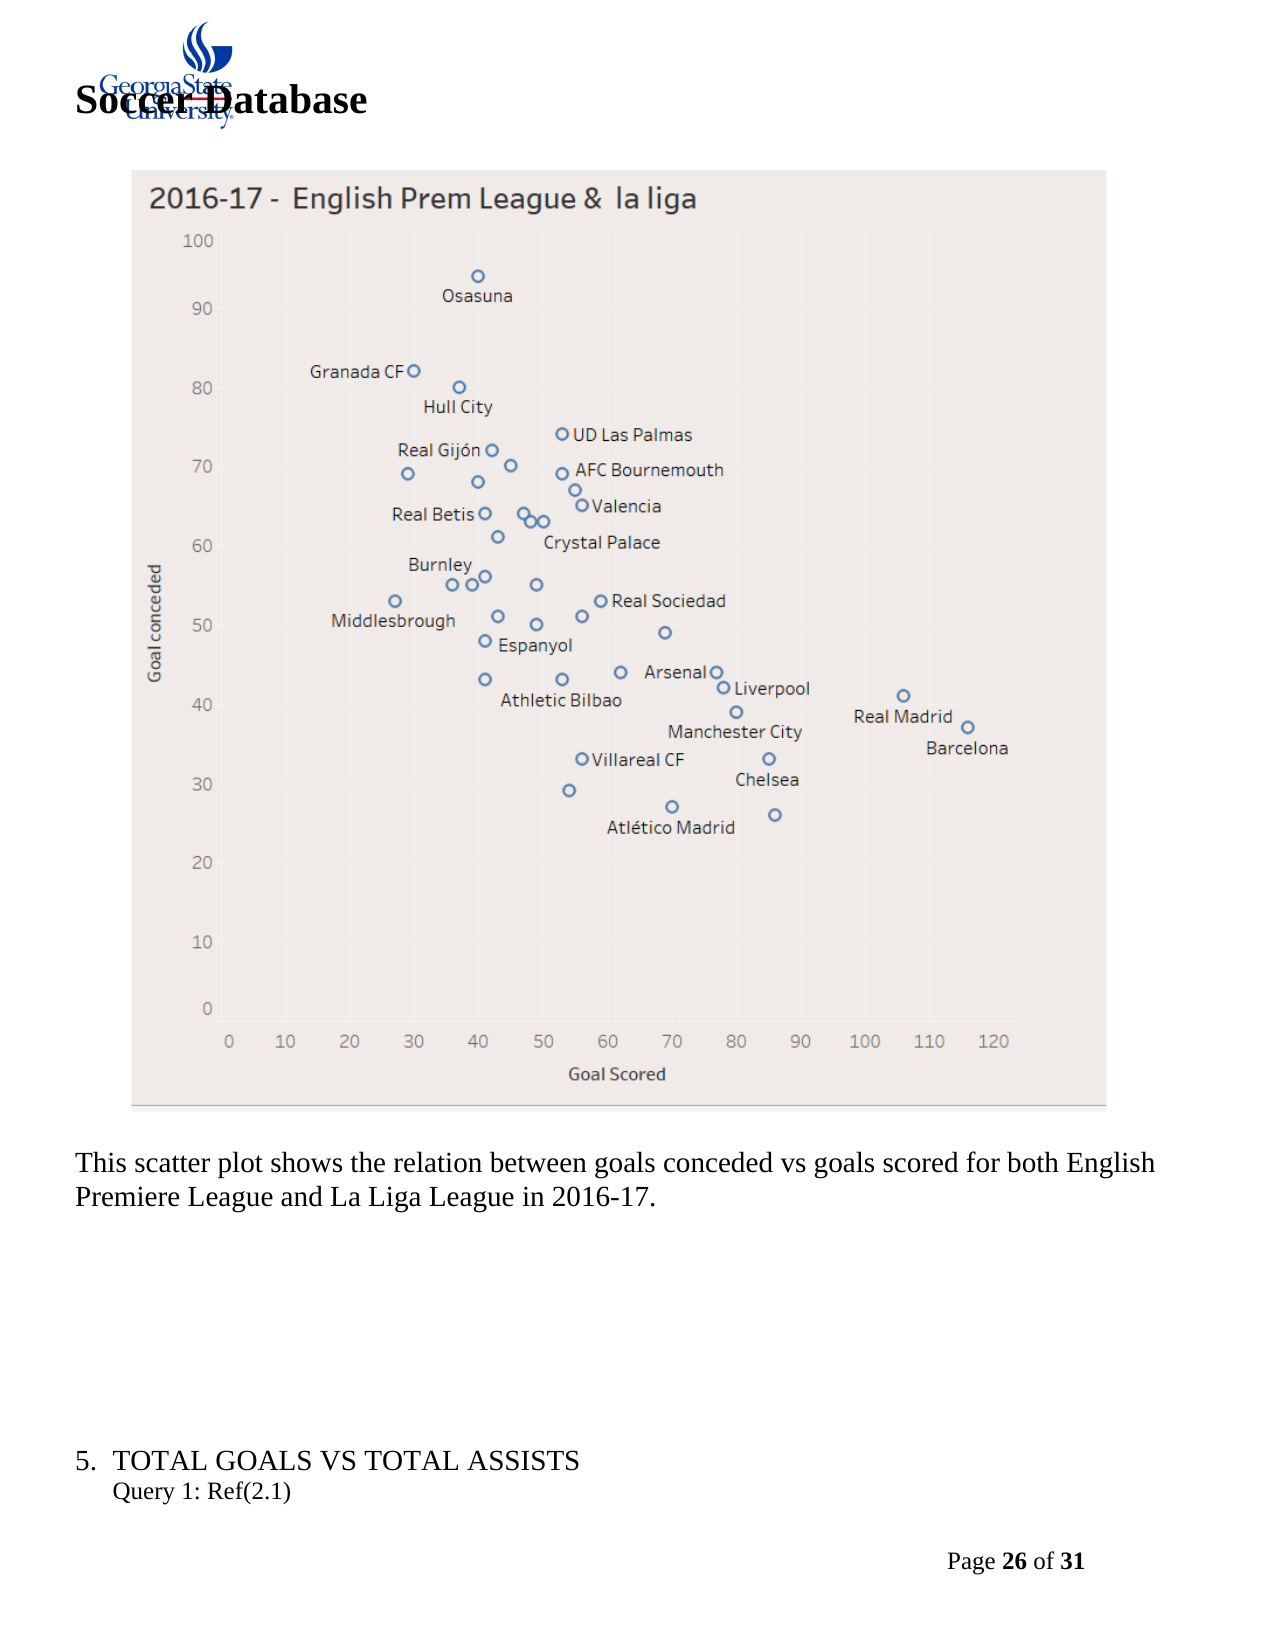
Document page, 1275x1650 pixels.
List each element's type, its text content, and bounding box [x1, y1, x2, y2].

list TOTAL GOALS VS TOTAL ASSISTS [75, 1443, 1200, 1476]
picture [75, 6, 263, 149]
text Query 1: Ref(2.1) [112, 1476, 1200, 1505]
text This scatter plot shows the relation between goals conceded vs goals scored for both English Premiere League and La Liga League in 2016-17. [75, 1146, 1200, 1213]
